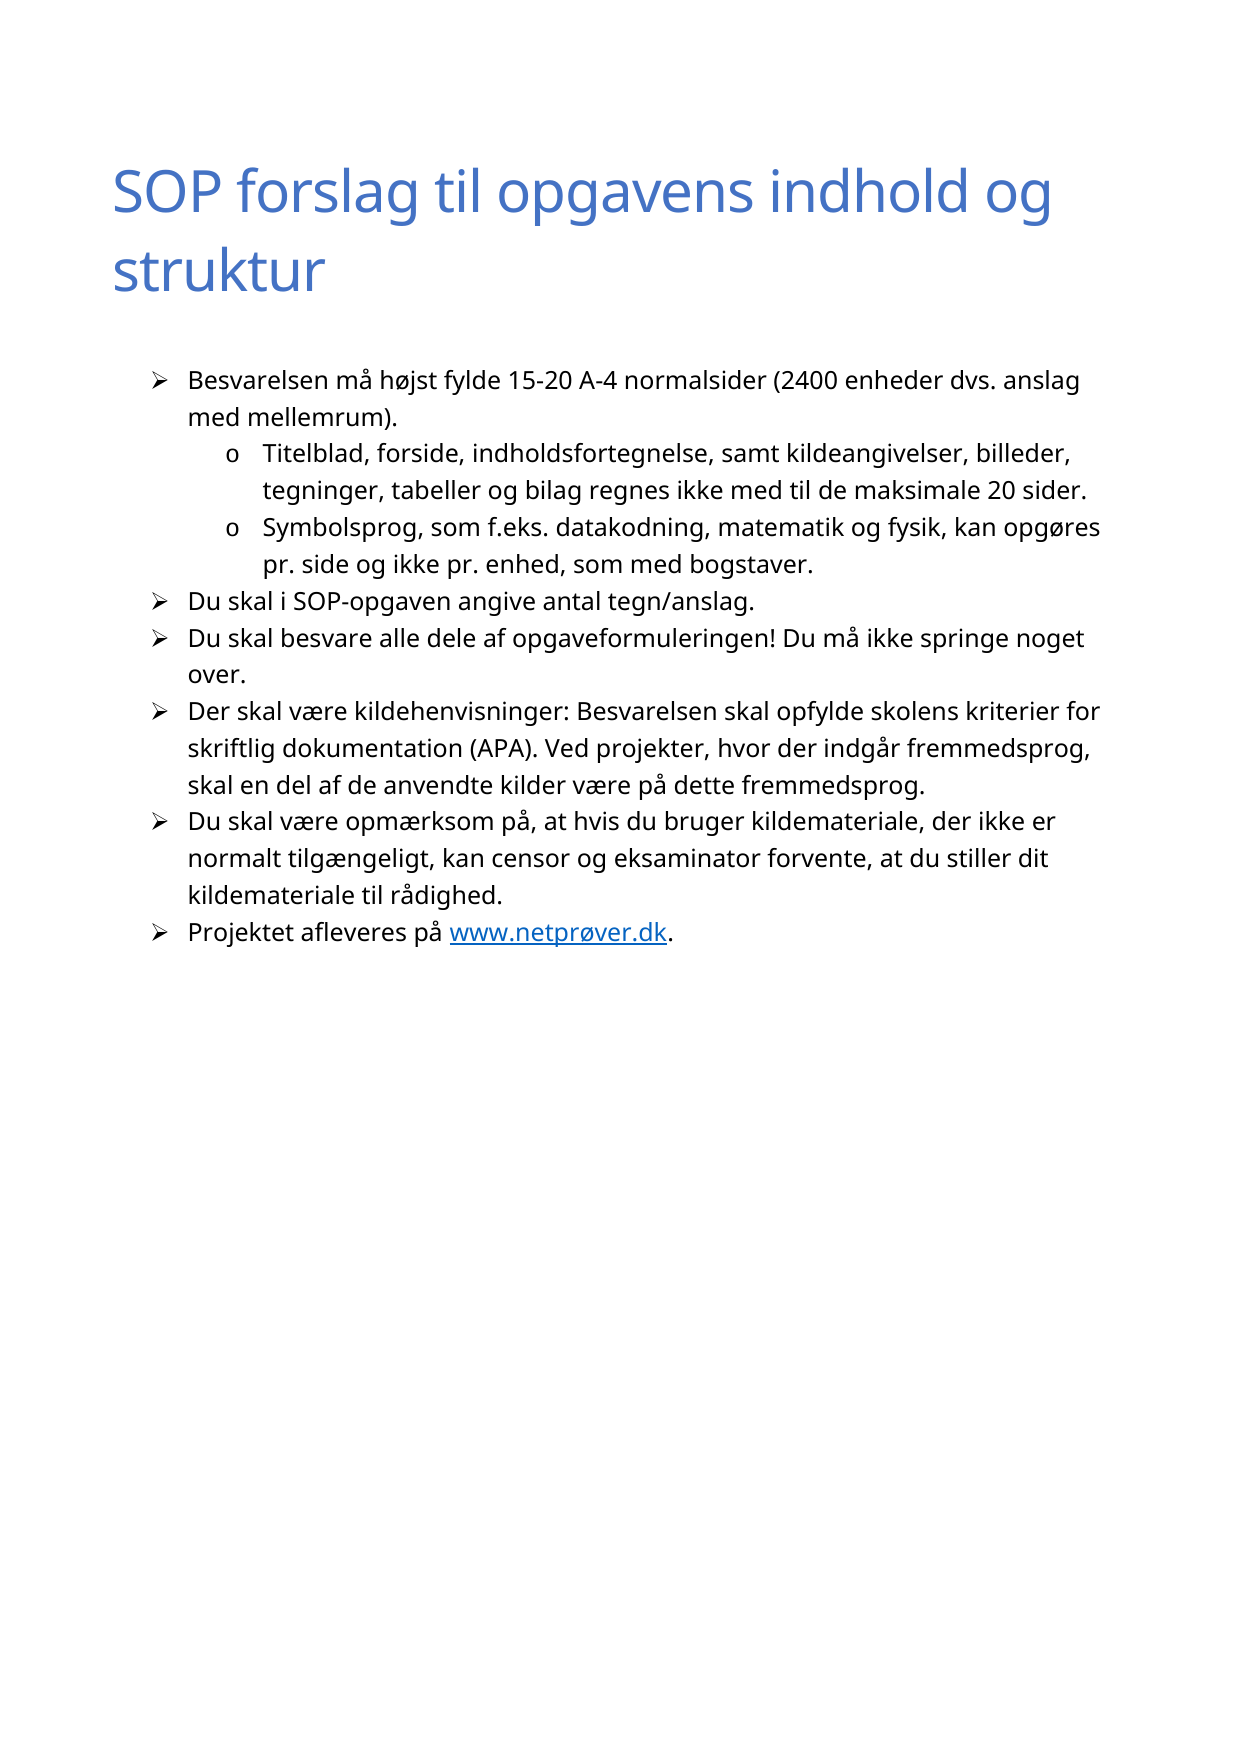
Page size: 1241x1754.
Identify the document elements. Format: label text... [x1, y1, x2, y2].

list Du skal i SOP-opgaven angive antal tegn/anslag. [150, 583, 1128, 617]
list Du skal være opmærksom på, at hvis du bruger kildemateriale, der ikke er normalt tilgængeligt, kan censor og eksaminator forvente, at du stiller dit kildemateriale til rådighed. [150, 804, 1128, 912]
list Symbolsprog, som f.eks. datakodning, matematik og fysik, kan opgøres pr. side og ikke pr. enhed, som med bogstaver. [225, 510, 1128, 581]
list Projektet afleveres på www.netprøver.dk. [150, 914, 1128, 948]
list Titelblad, forside, indholdsfortegnelse, samt kildeangivelser, billeder, tegninger, tabeller og bilag regnes ikke med til de maksimale 20 sider. [225, 436, 1128, 507]
title SOP forslag til opgavens indhold og struktur [112, 150, 1128, 309]
list Besvarelsen må højst fylde 15-20 A-4 normalsider (2400 enheder dvs. anslag med mellemrum). [150, 362, 1128, 433]
list Der skal være kildehenvisninger: Besvarelsen skal opfylde skolens kriterier for skriftlig dokumentation (APA). Ved projekter, hvor der indgår fremmedsprog, skal en del af de anvendte kilder være på dette fremmedsprog. [150, 694, 1128, 801]
list Du skal besvare alle dele af opgaveformuleringen! Du må ikke springe noget over. [150, 620, 1128, 691]
